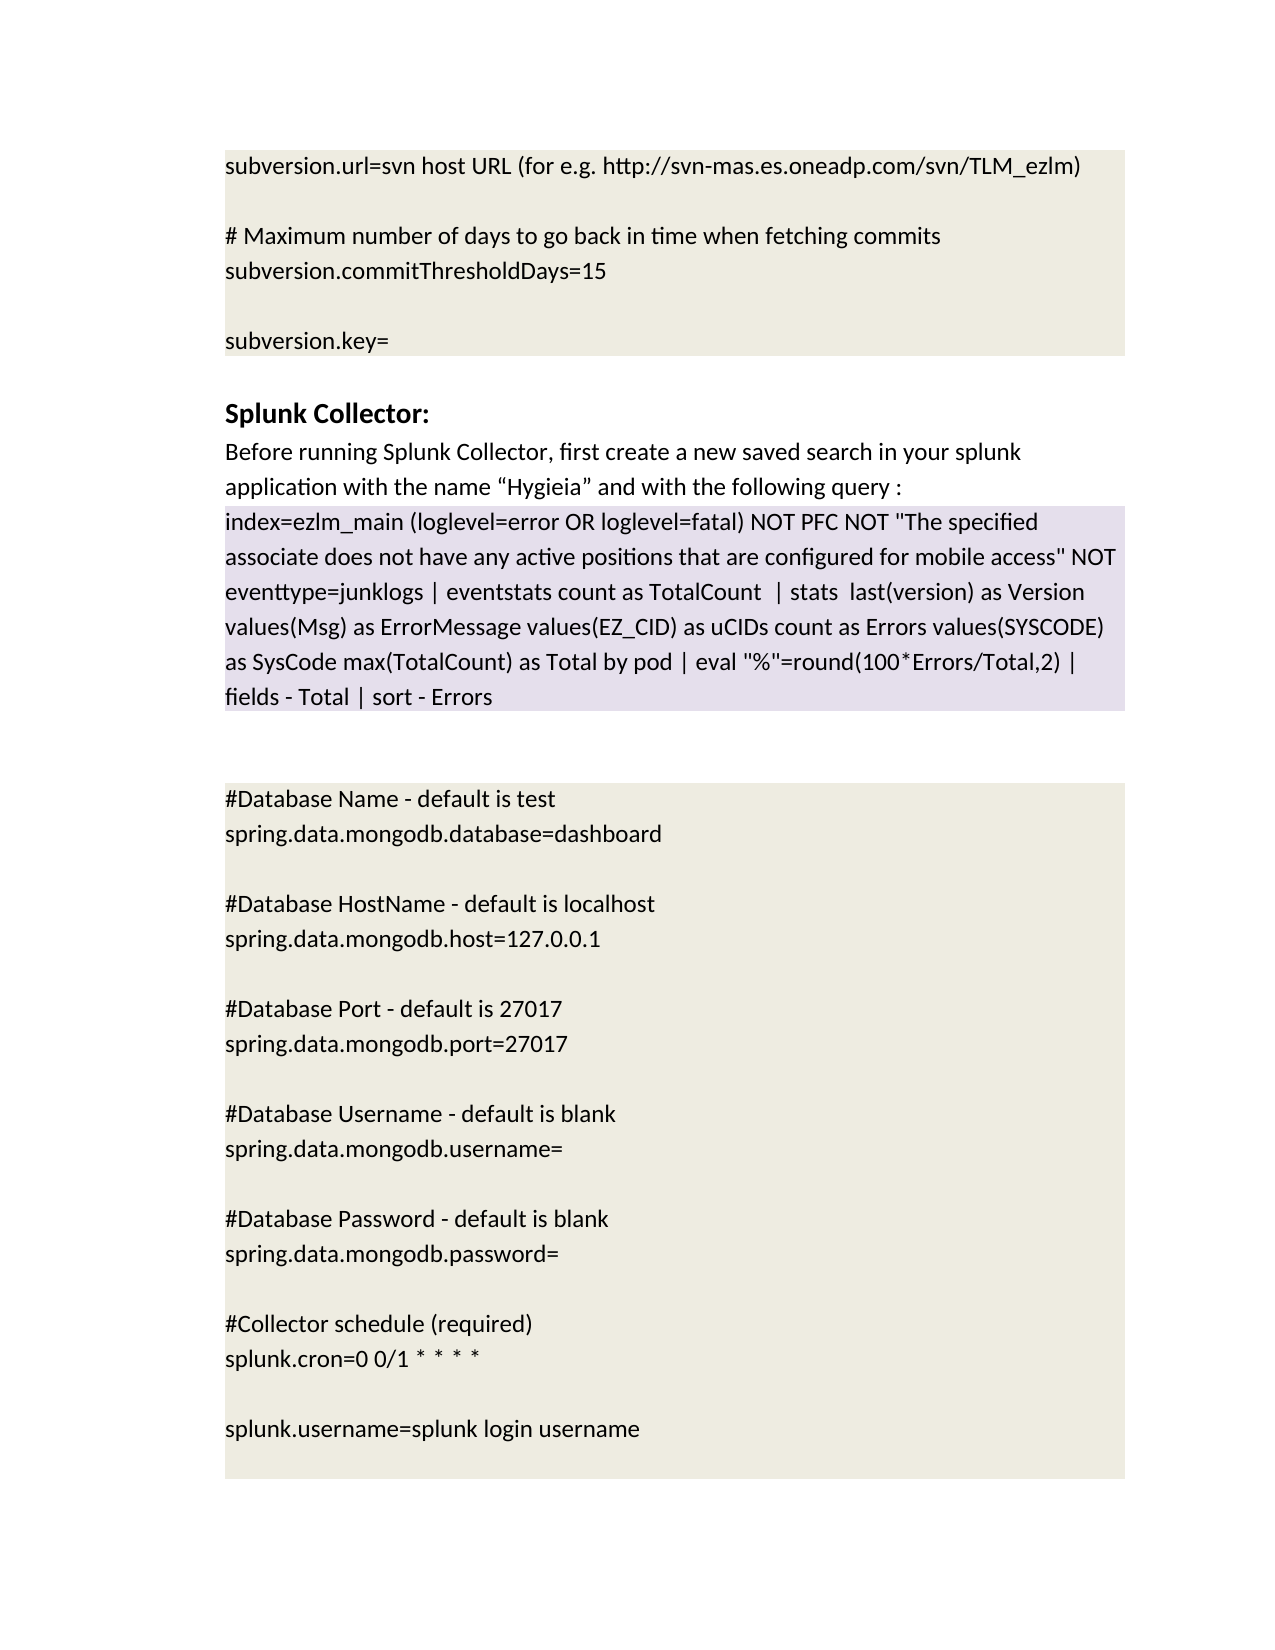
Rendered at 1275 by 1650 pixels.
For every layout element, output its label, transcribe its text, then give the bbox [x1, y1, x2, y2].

list spring.data.mongodb.port=27017 [225, 1028, 1125, 1059]
list #Database Username - default is blank [225, 1098, 1125, 1129]
list index=ezlm_main (loglevel=error OR loglevel=fatal) NOT PFC NOT "The specified associate does not have any active positions that are configured for mobile access" NOT eventtype=junklogs | eventstats count as TotalCount | stats last(version) as Version values(Msg) as ErrorMessage values(EZ_CID) as uCIDs count as Errors values(SYSCODE) as SysCode max(TotalCount) as Total by pod | eval "%"=round(100*Errors/Total,2) | fields - Total | sort - Errors [225, 506, 1125, 711]
list splunk.cron=0 0/1 * * * * [225, 1343, 1125, 1374]
list Before running Splunk Collector, first create a new saved search in your splunk application with the name “Hygieia” and with the following query : [225, 436, 1125, 501]
list #Database Password - default is blank [225, 1203, 1125, 1234]
list #Database HostName - default is localhost [225, 888, 1125, 919]
list Splunk Collector: [225, 395, 1125, 431]
list # Maximum number of days to go back in time when fetching commits [225, 220, 1125, 251]
list spring.data.mongodb.host=127.0.0.1 [225, 923, 1125, 954]
list subversion.url=svn host URL (for e.g. http://svn-mas.es.oneadp.com/svn/TLM_ezlm) [225, 150, 1125, 181]
list splunk.username=splunk login username [225, 1413, 1125, 1444]
list #Database Name - default is test [225, 783, 1125, 814]
list subversion.commitThresholdDays=15 [225, 255, 1125, 286]
list #Database Port - default is 27017 [225, 993, 1125, 1024]
list spring.data.mongodb.password= [225, 1238, 1125, 1269]
list spring.data.mongodb.username= [225, 1133, 1125, 1164]
list #Collector schedule (required) [225, 1308, 1125, 1339]
list spring.data.mongodb.database=dashboard [225, 818, 1125, 849]
list subversion.key= [225, 325, 1125, 356]
